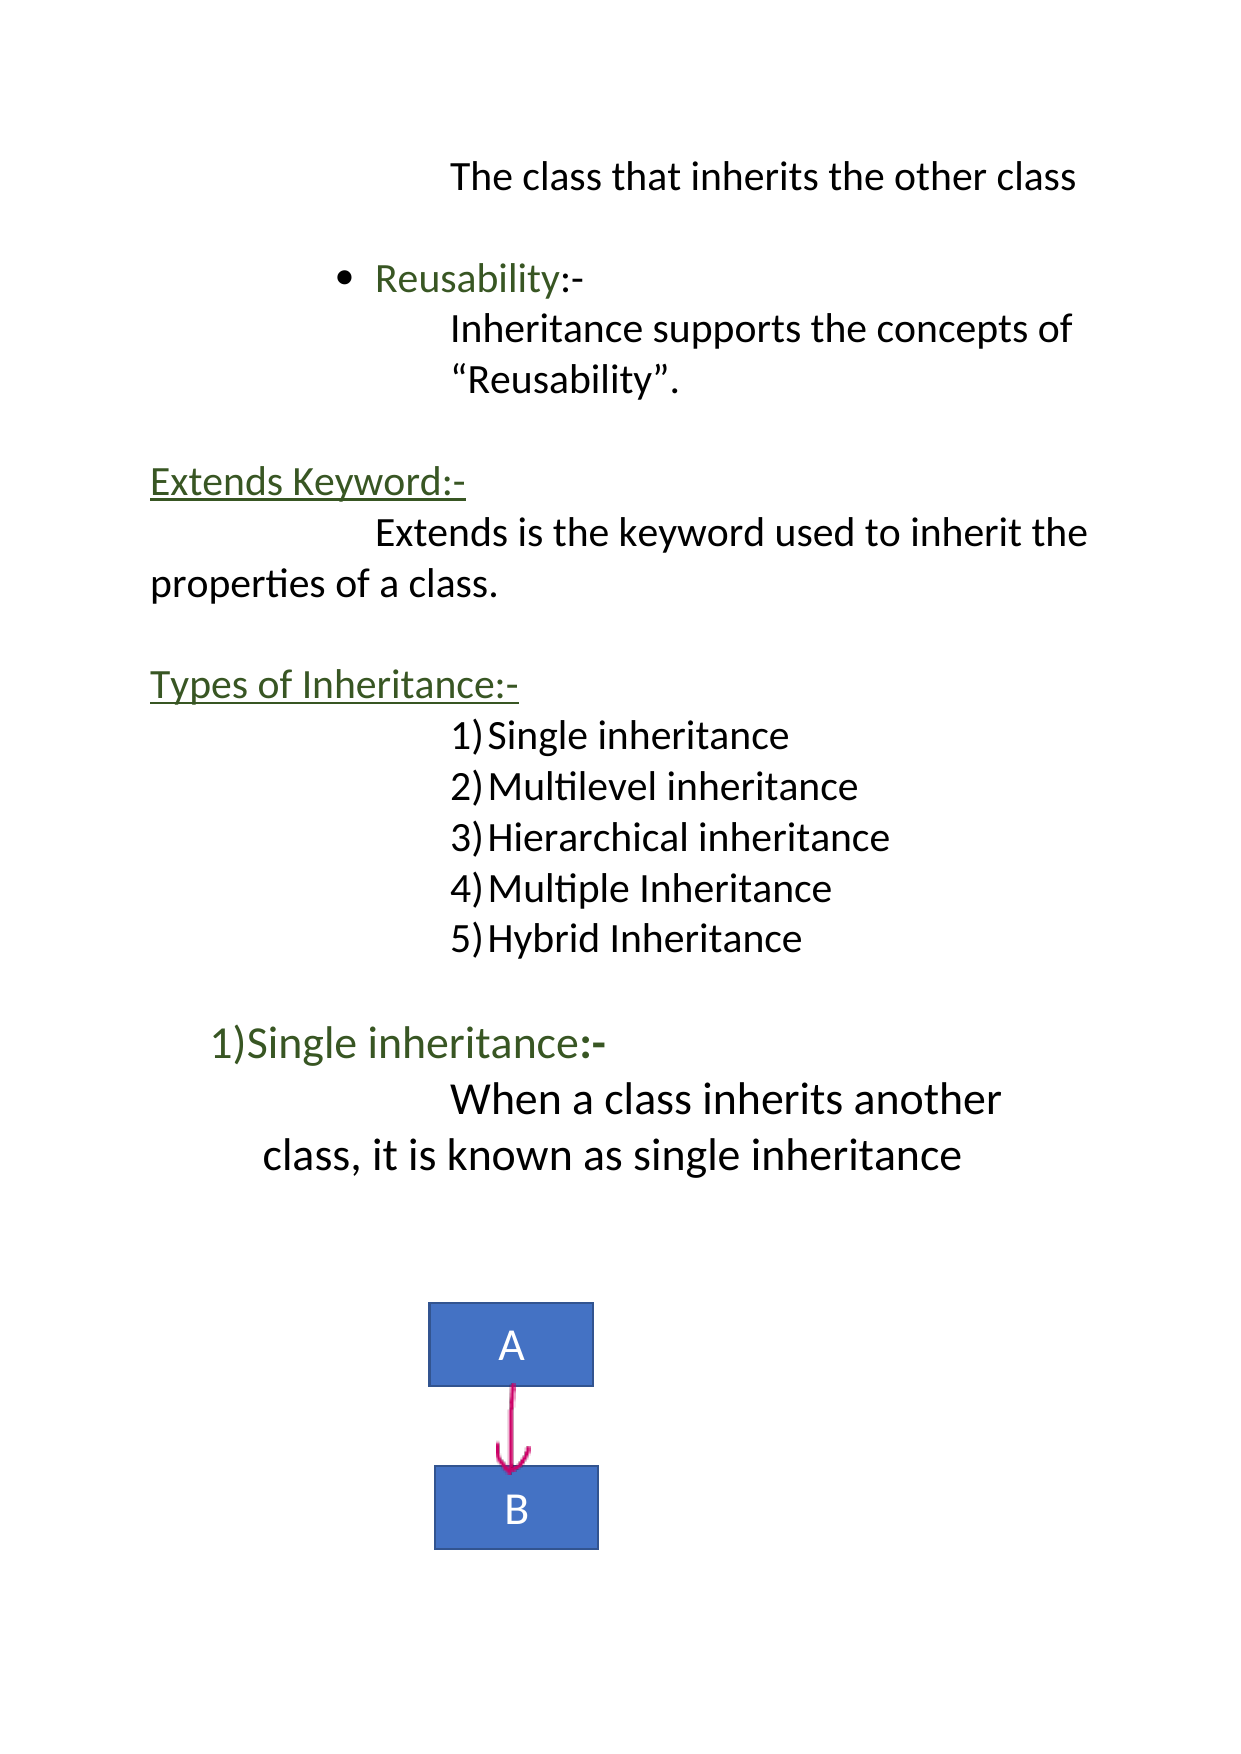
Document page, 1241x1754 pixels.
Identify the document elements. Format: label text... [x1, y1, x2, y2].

text Extends is the keyword used to inherit the properties of a class. [150, 506, 1090, 607]
picture [496, 1383, 531, 1475]
list Multilevel inheritance [450, 760, 1090, 811]
list Hierarchical inheritance [450, 811, 1090, 862]
text Types of Inheritance:- [150, 658, 1090, 709]
list Multiple Inheritance [450, 862, 1090, 912]
text Extends Keyword:- [150, 455, 1090, 506]
list Single inheritance:- [209, 1014, 1090, 1070]
list When a class inherits another class, it is known as single inheritance [262, 1070, 1090, 1182]
list Hybrid Inheritance [450, 912, 1090, 963]
list Reusability:- [337, 252, 1090, 302]
list Single inheritance [450, 709, 1090, 760]
list The class that inherits the other class [375, 150, 1090, 201]
text Inheritance supports the concepts of “Reusability”. [450, 302, 1090, 404]
